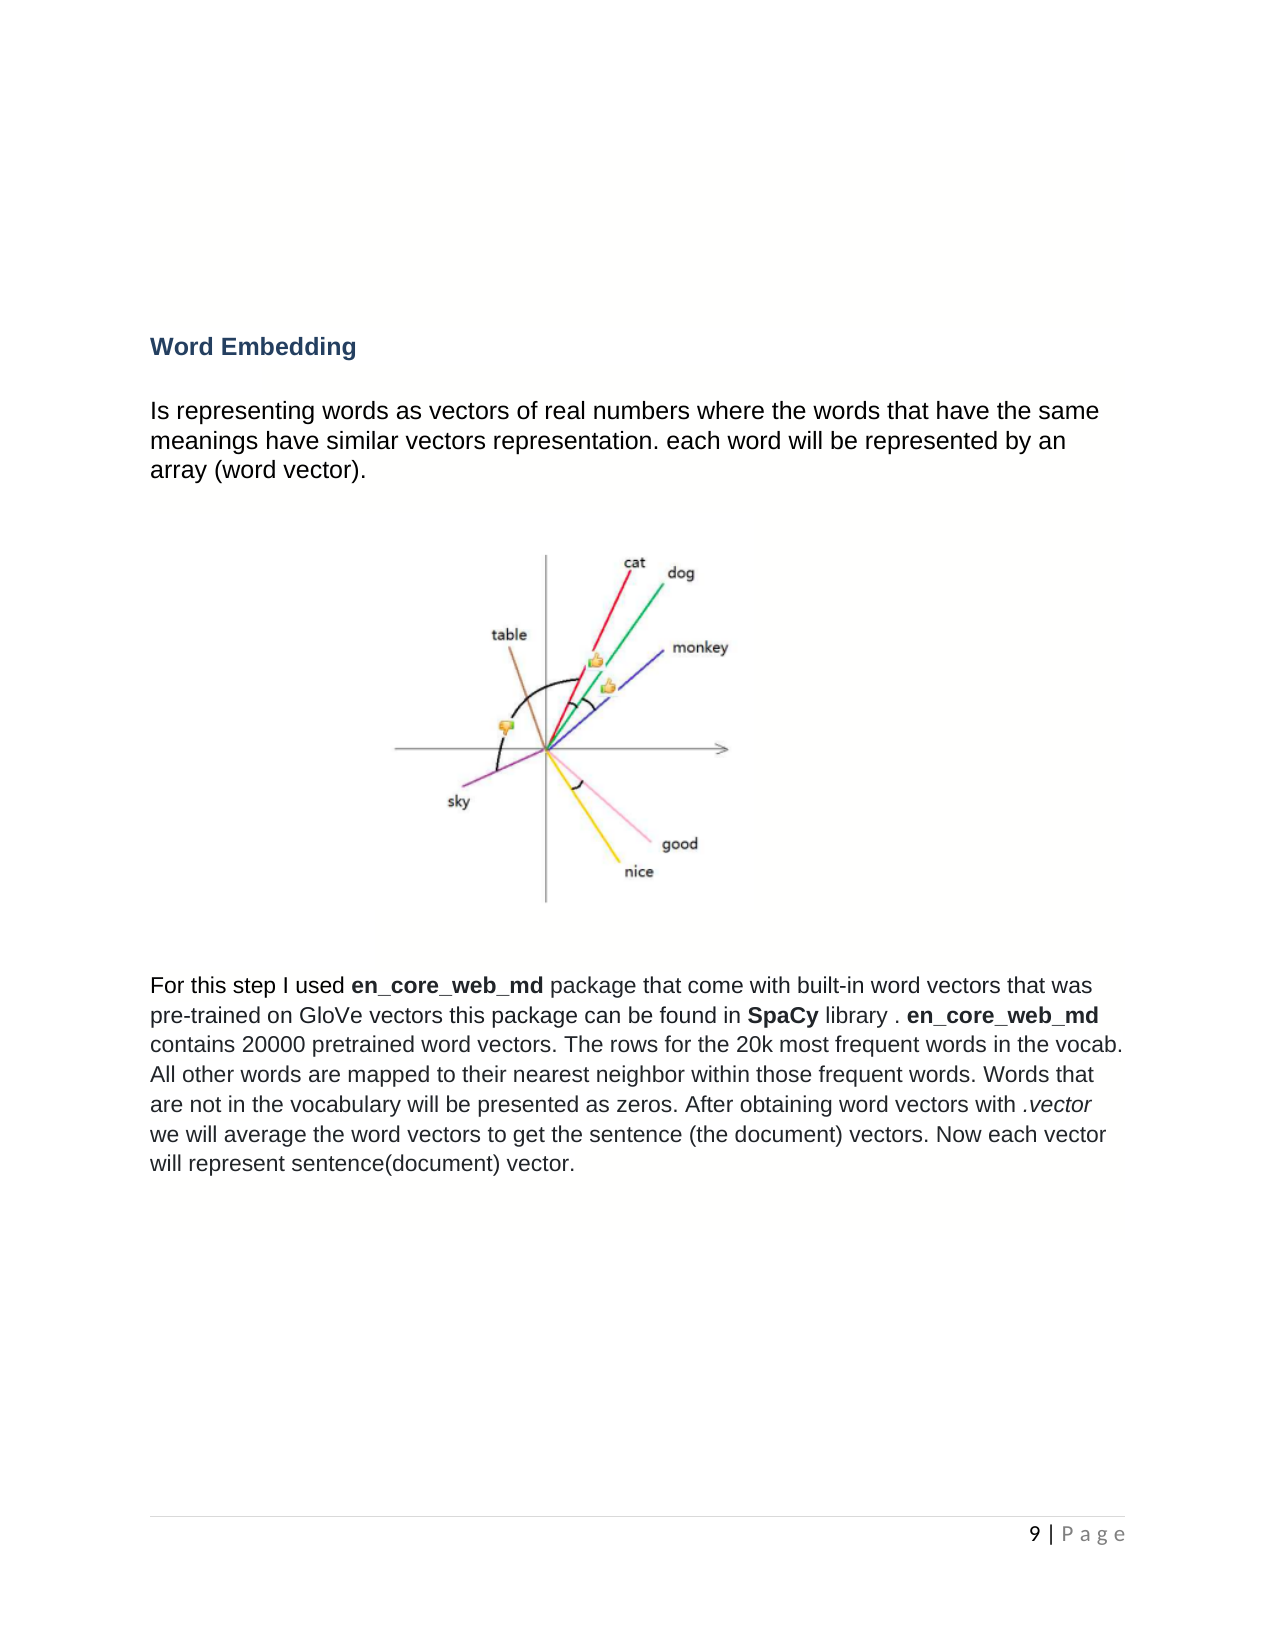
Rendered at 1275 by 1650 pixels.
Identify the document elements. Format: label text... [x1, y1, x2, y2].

text Is representing words as vectors of real numbers where the words that have the same meanings have similar vectors representation. each word will be represented by an array (word vector). [150, 395, 1125, 484]
picture [375, 513, 755, 910]
subtitle Word Embedding [150, 332, 1125, 361]
text For this step I used en_core_web_md package that come with built-in word vectors that was pre-trained on GloVe vectors this package can be found in SpaCy library . en_core_web_md contains 20000 pretrained word vectors. The rows for the 20k most frequent words in the vocab. All other words are mapped to their nearest neighbor within those frequent words. Words that are not in the vocabulary will be presented as zeros. After obtaining word vectors with .vector we will average the word vectors to get the sentence (the document) vectors. Now each vector will represent sentence(document) vector. [150, 969, 1125, 1177]
